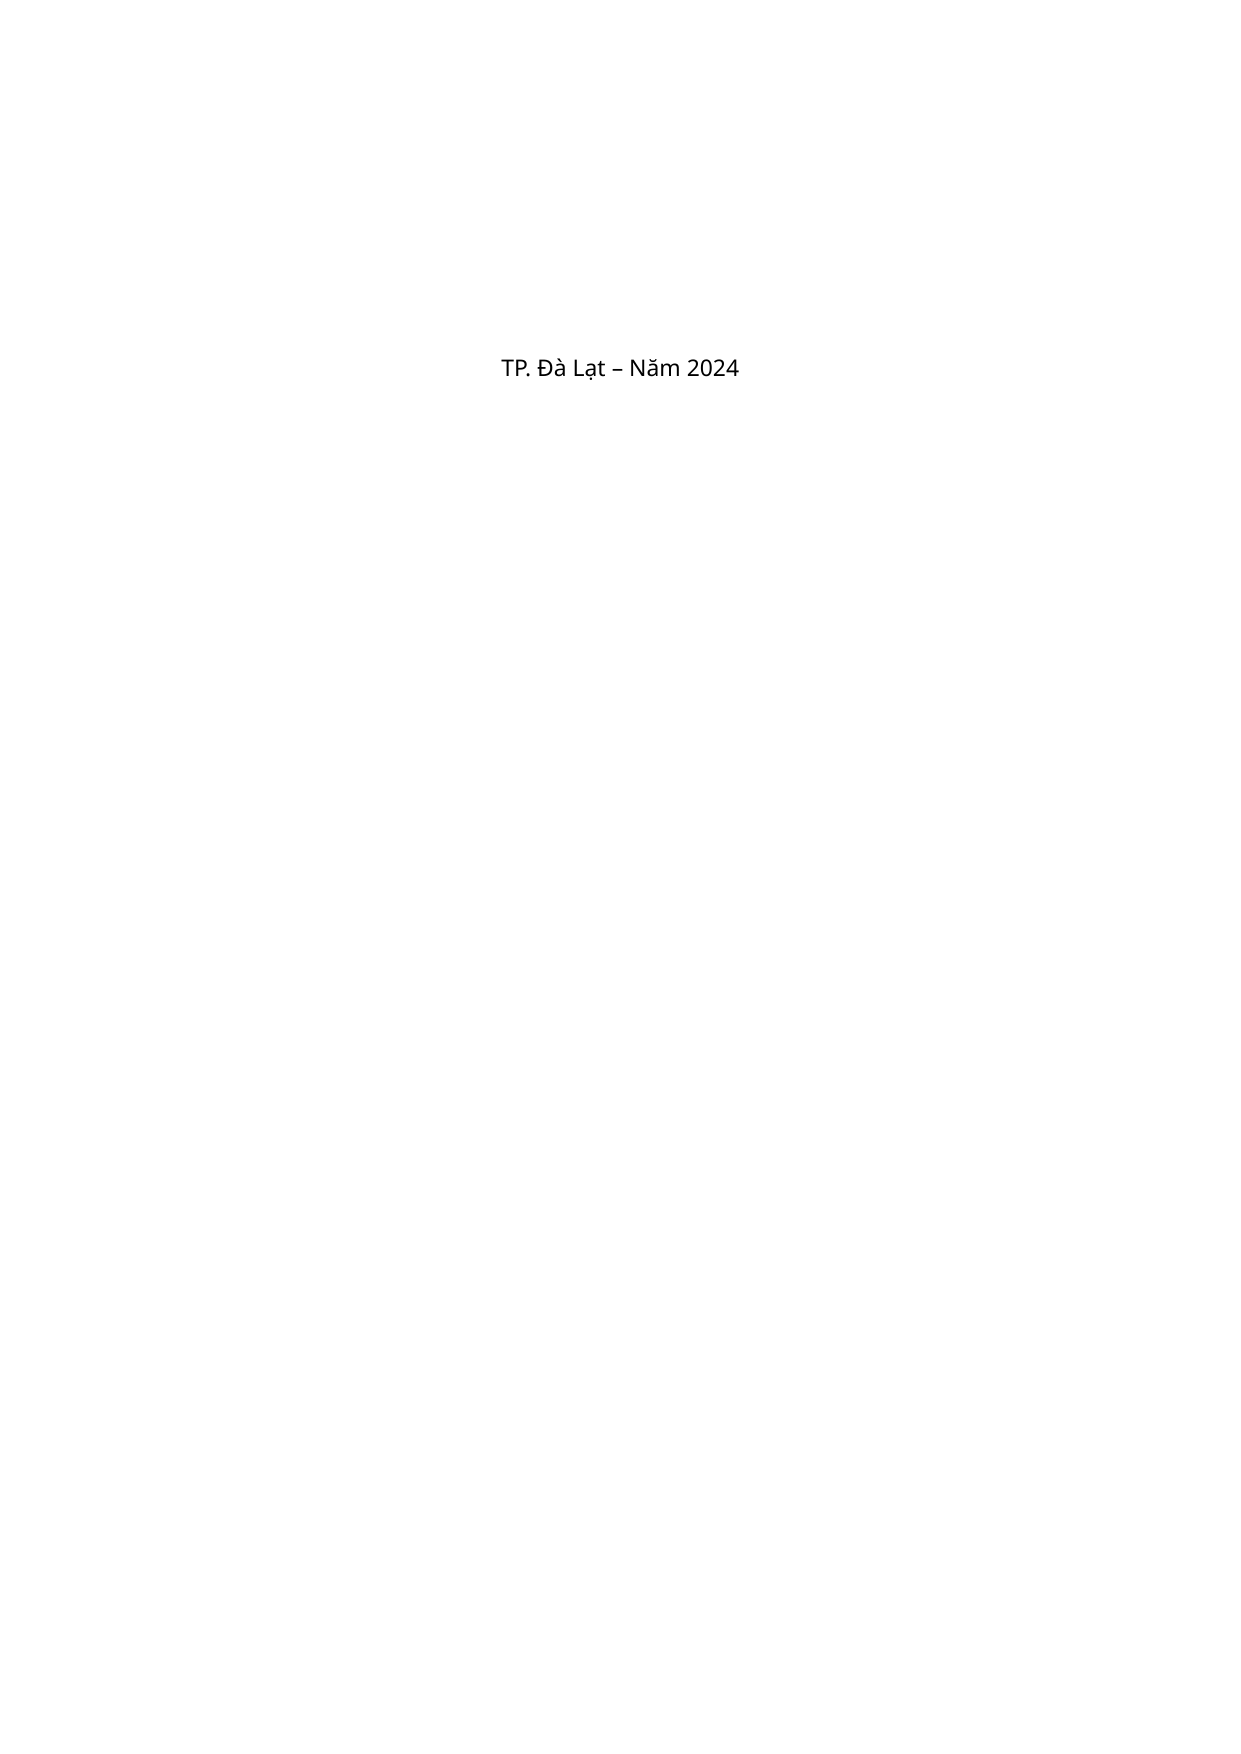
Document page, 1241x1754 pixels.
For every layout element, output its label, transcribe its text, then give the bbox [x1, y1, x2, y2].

text TP. Đà Lạt – Năm 2024 [150, 352, 1090, 383]
